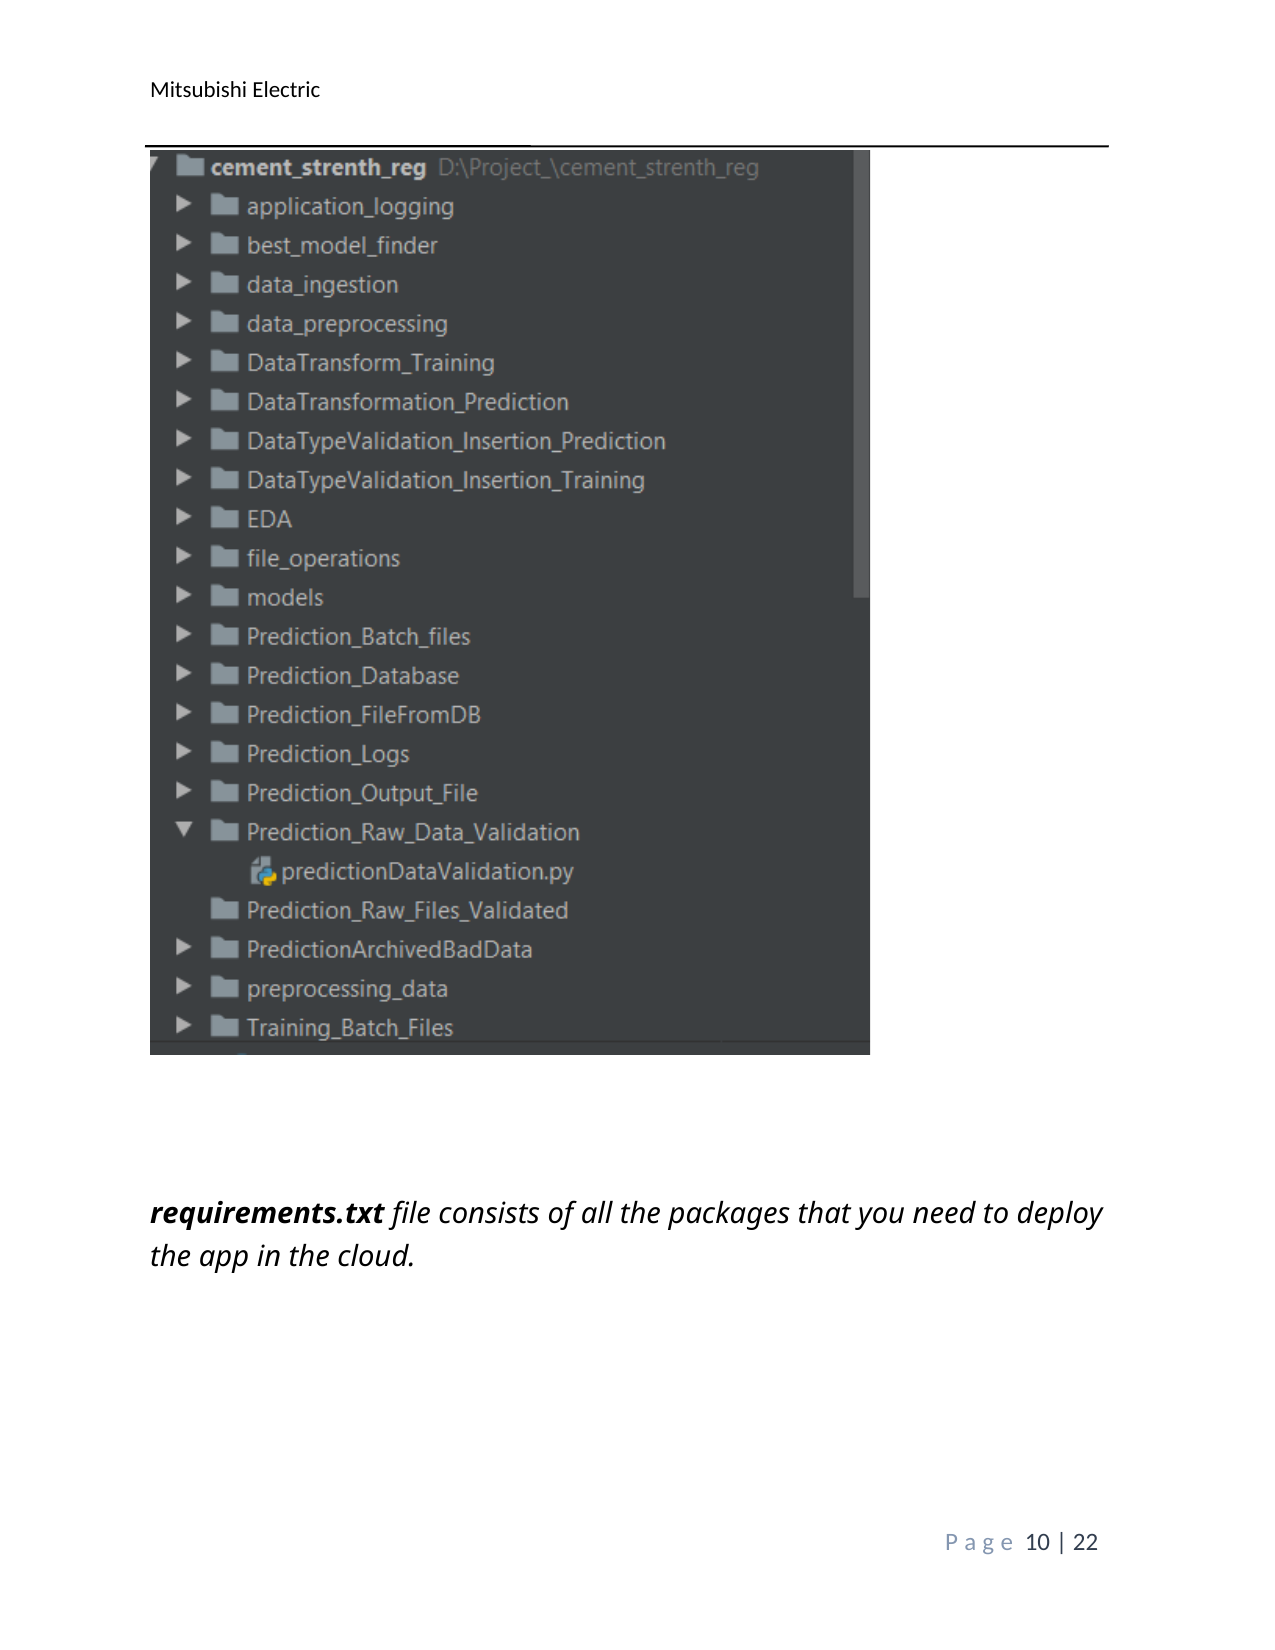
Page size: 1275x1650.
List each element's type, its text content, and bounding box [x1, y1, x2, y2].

picture [150, 150, 871, 1055]
text requirements.txt file consists of all the packages that you need to deploy the app in the cloud. [150, 1192, 1125, 1275]
